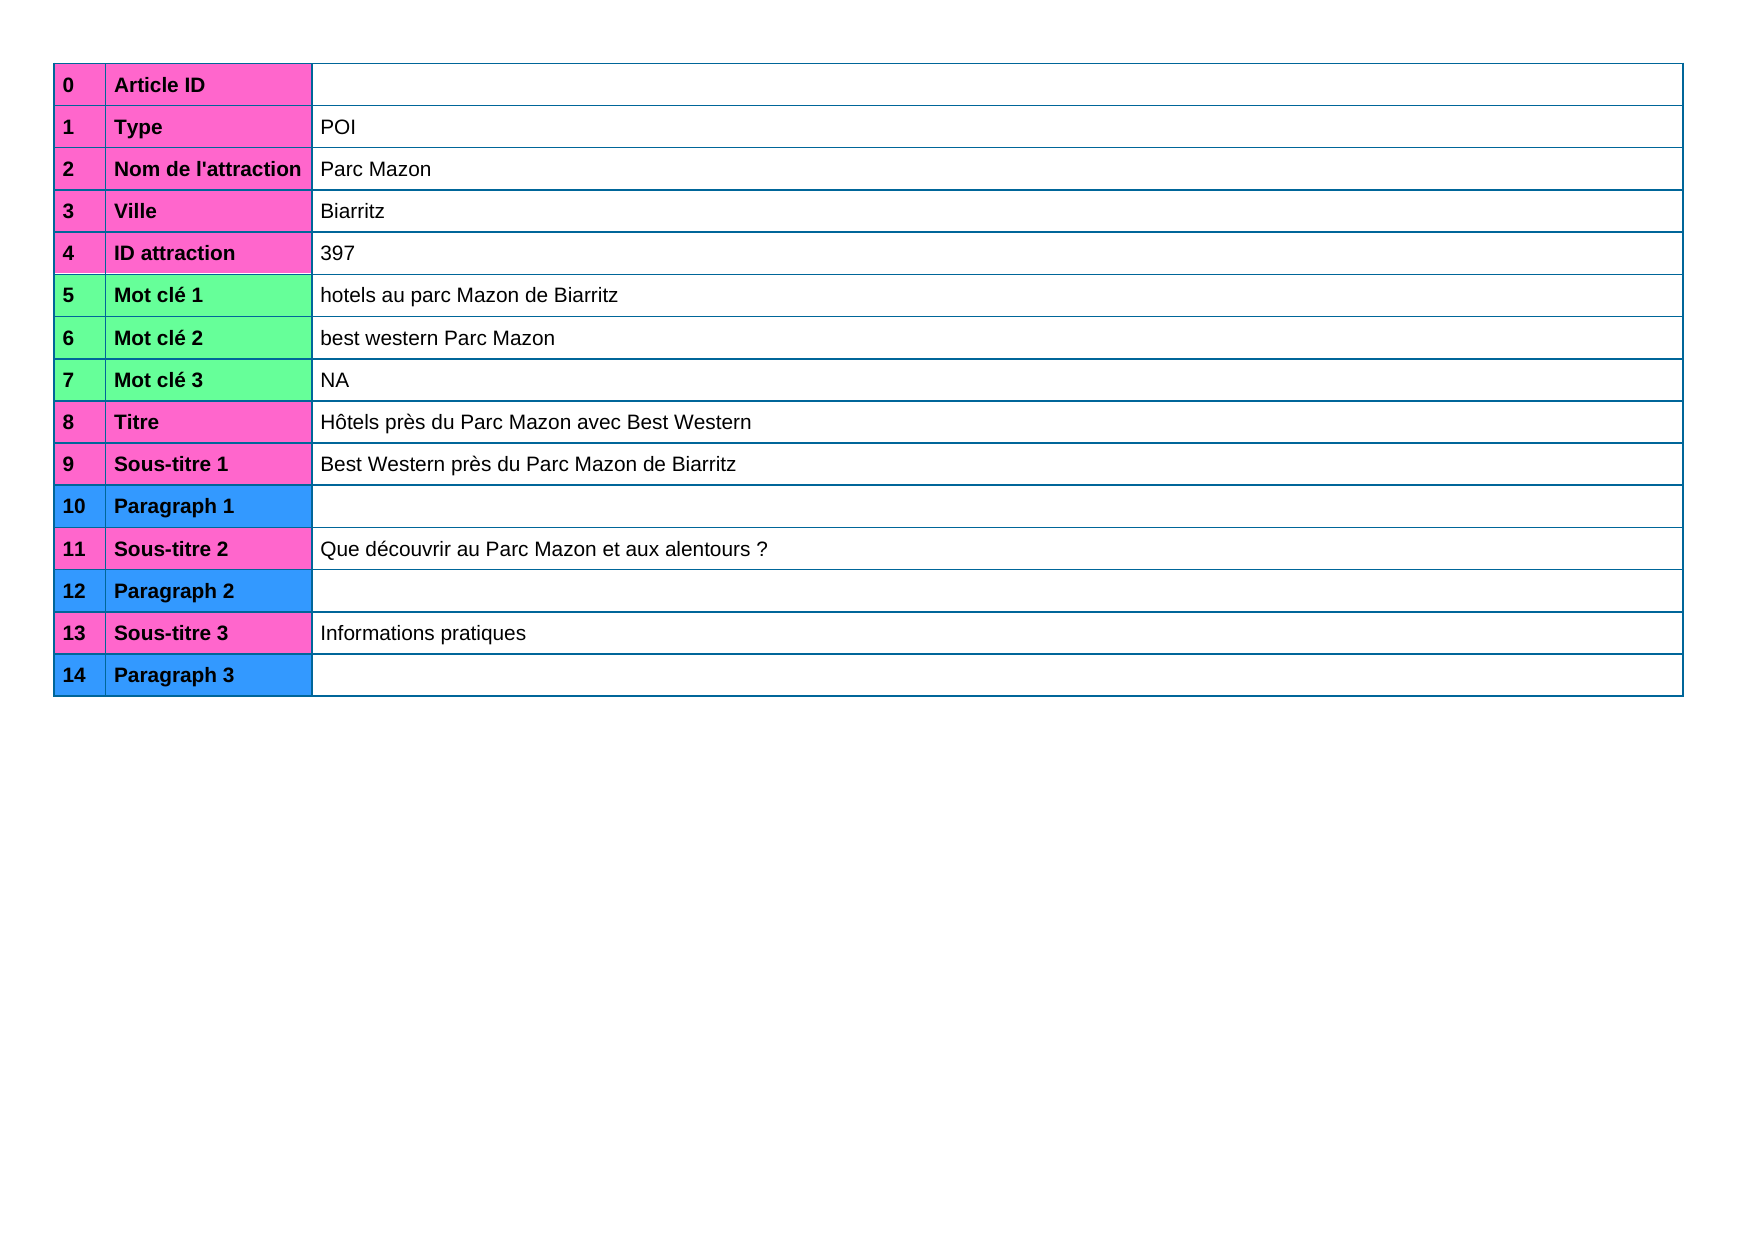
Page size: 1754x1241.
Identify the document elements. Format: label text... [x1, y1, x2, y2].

table_cell best western Parc Mazon [313, 317, 1682, 358]
table_cell Informations pratiques [313, 613, 1682, 653]
table_cell 2 [55, 148, 105, 189]
table_cell Paragraph 1 [106, 486, 311, 527]
table_cell 9 [55, 444, 105, 484]
table_cell 10 [55, 486, 105, 527]
table_header Article ID [106, 64, 311, 105]
table_cell Titre [106, 402, 311, 442]
table_cell Hôtels près du Parc Mazon avec Best Western [313, 402, 1682, 442]
table_cell Que découvrir au Parc Mazon et aux alentours ? [313, 528, 1682, 569]
table_cell 1 [55, 106, 105, 147]
table_cell 5 [55, 275, 105, 316]
table_cell hotels au parc Mazon de Biarritz [313, 275, 1682, 316]
table_cell 8 [55, 402, 105, 442]
table_cell Nom de l'attraction [106, 148, 311, 189]
table_cell Paragraph 3 [106, 655, 311, 695]
table_cell Sous-titre 2 [106, 528, 311, 569]
table_cell Sous-titre 3 [106, 613, 311, 653]
table_cell 11 [55, 528, 105, 569]
table_cell 7 [55, 360, 105, 400]
table_cell Mot clé 2 [106, 317, 311, 358]
table_cell ID attraction [106, 233, 311, 273]
table_cell 4 [55, 233, 105, 273]
table_header [313, 64, 1682, 105]
table_cell [313, 655, 1682, 695]
table_cell Paragraph 2 [106, 570, 311, 611]
table_cell Mot clé 3 [106, 360, 311, 400]
table_cell NA [313, 360, 1682, 400]
table_cell [313, 486, 1682, 527]
table_cell Sous-titre 1 [106, 444, 311, 484]
table_cell Type [106, 106, 311, 147]
table_cell 6 [55, 317, 105, 358]
table_cell [313, 570, 1682, 611]
table_cell 12 [55, 570, 105, 611]
table_cell Best Western près du Parc Mazon de Biarritz [313, 444, 1682, 484]
table_cell POI [313, 106, 1682, 147]
table_cell Mot clé 1 [106, 275, 311, 316]
table_cell Ville [106, 191, 311, 231]
table_cell 14 [55, 655, 105, 695]
table_header 0 [55, 64, 105, 105]
table_cell Biarritz [313, 191, 1682, 231]
table_cell 3 [55, 191, 105, 231]
table_cell 13 [55, 613, 105, 653]
table_cell Parc Mazon [313, 148, 1682, 189]
table_cell 397 [313, 233, 1682, 273]
